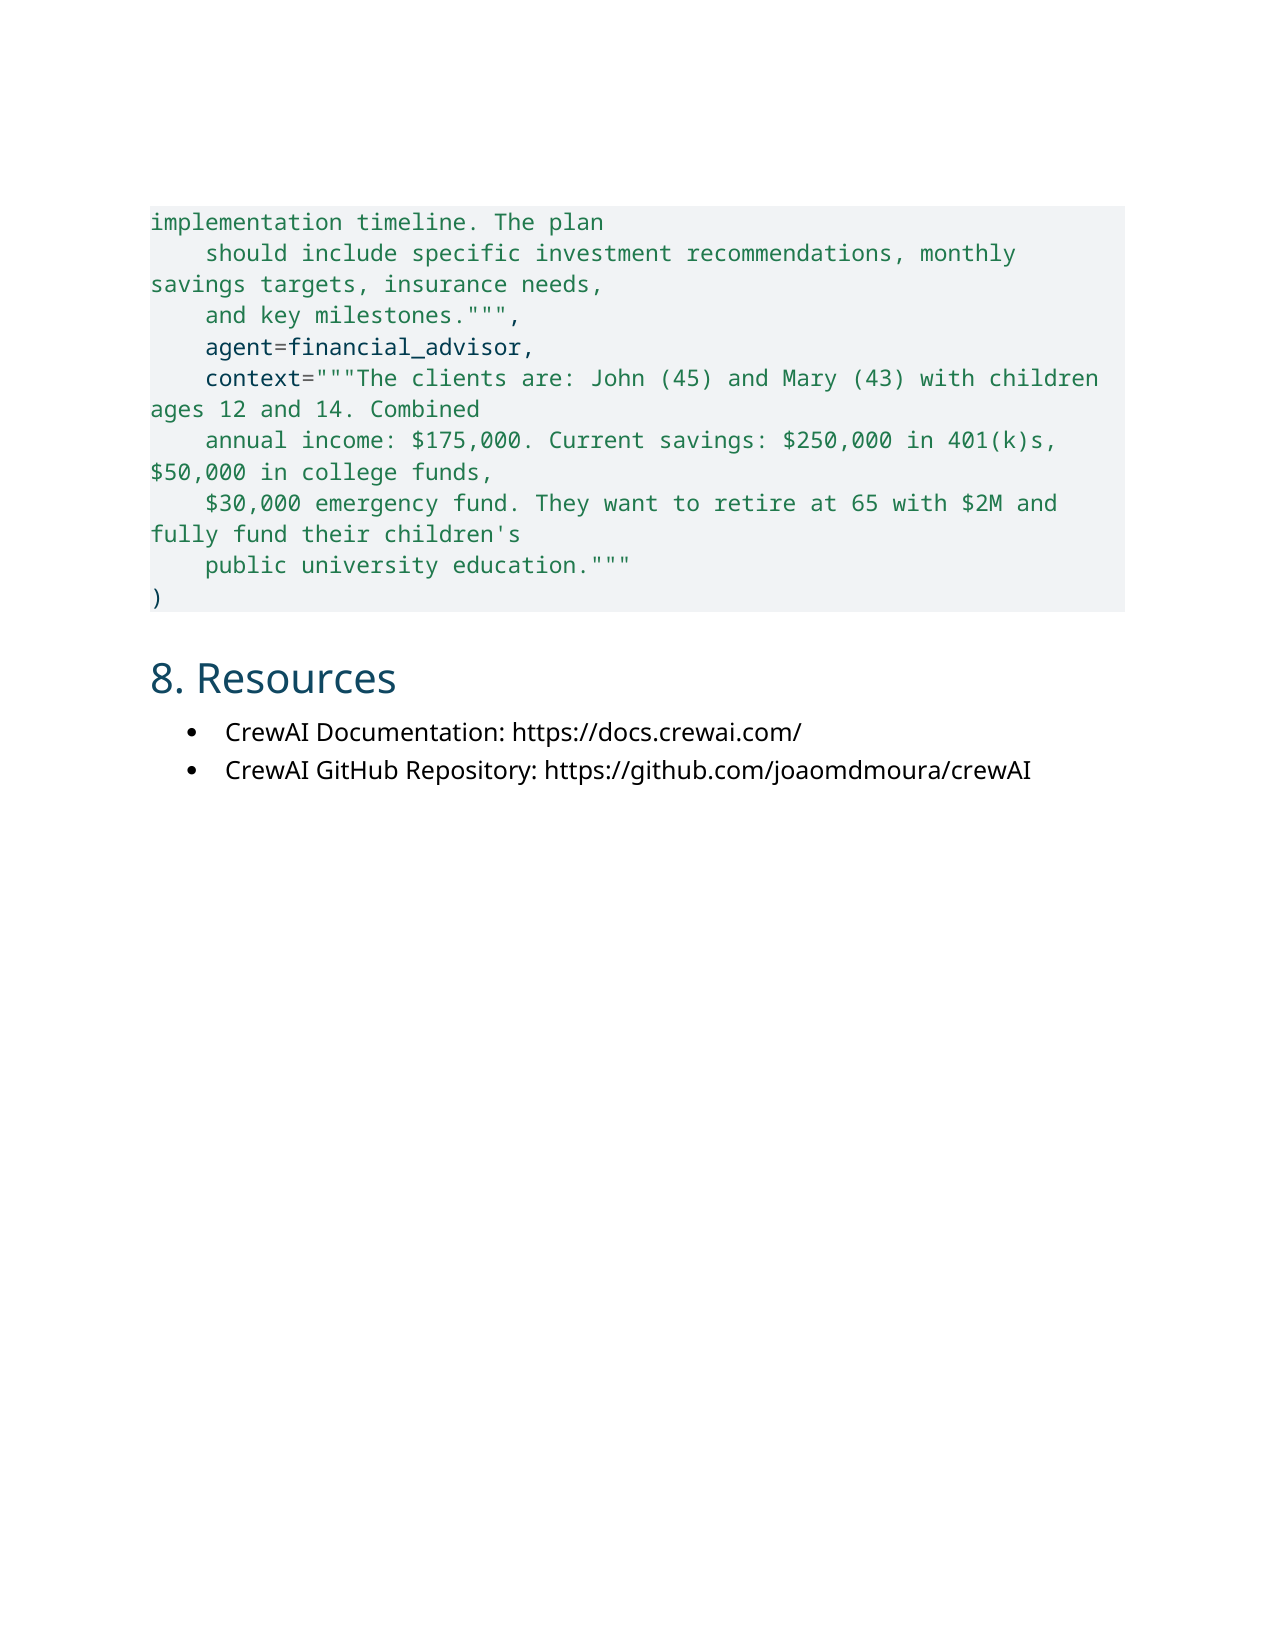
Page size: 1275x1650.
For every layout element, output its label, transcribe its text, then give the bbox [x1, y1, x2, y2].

list CrewAI Documentation: https://docs.crewai.com/ [187, 714, 1125, 748]
subtitle 8. Resources [150, 649, 1125, 706]
list CrewAI GitHub Repository: https://github.com/joaomdmoura/crewAI [187, 752, 1125, 786]
